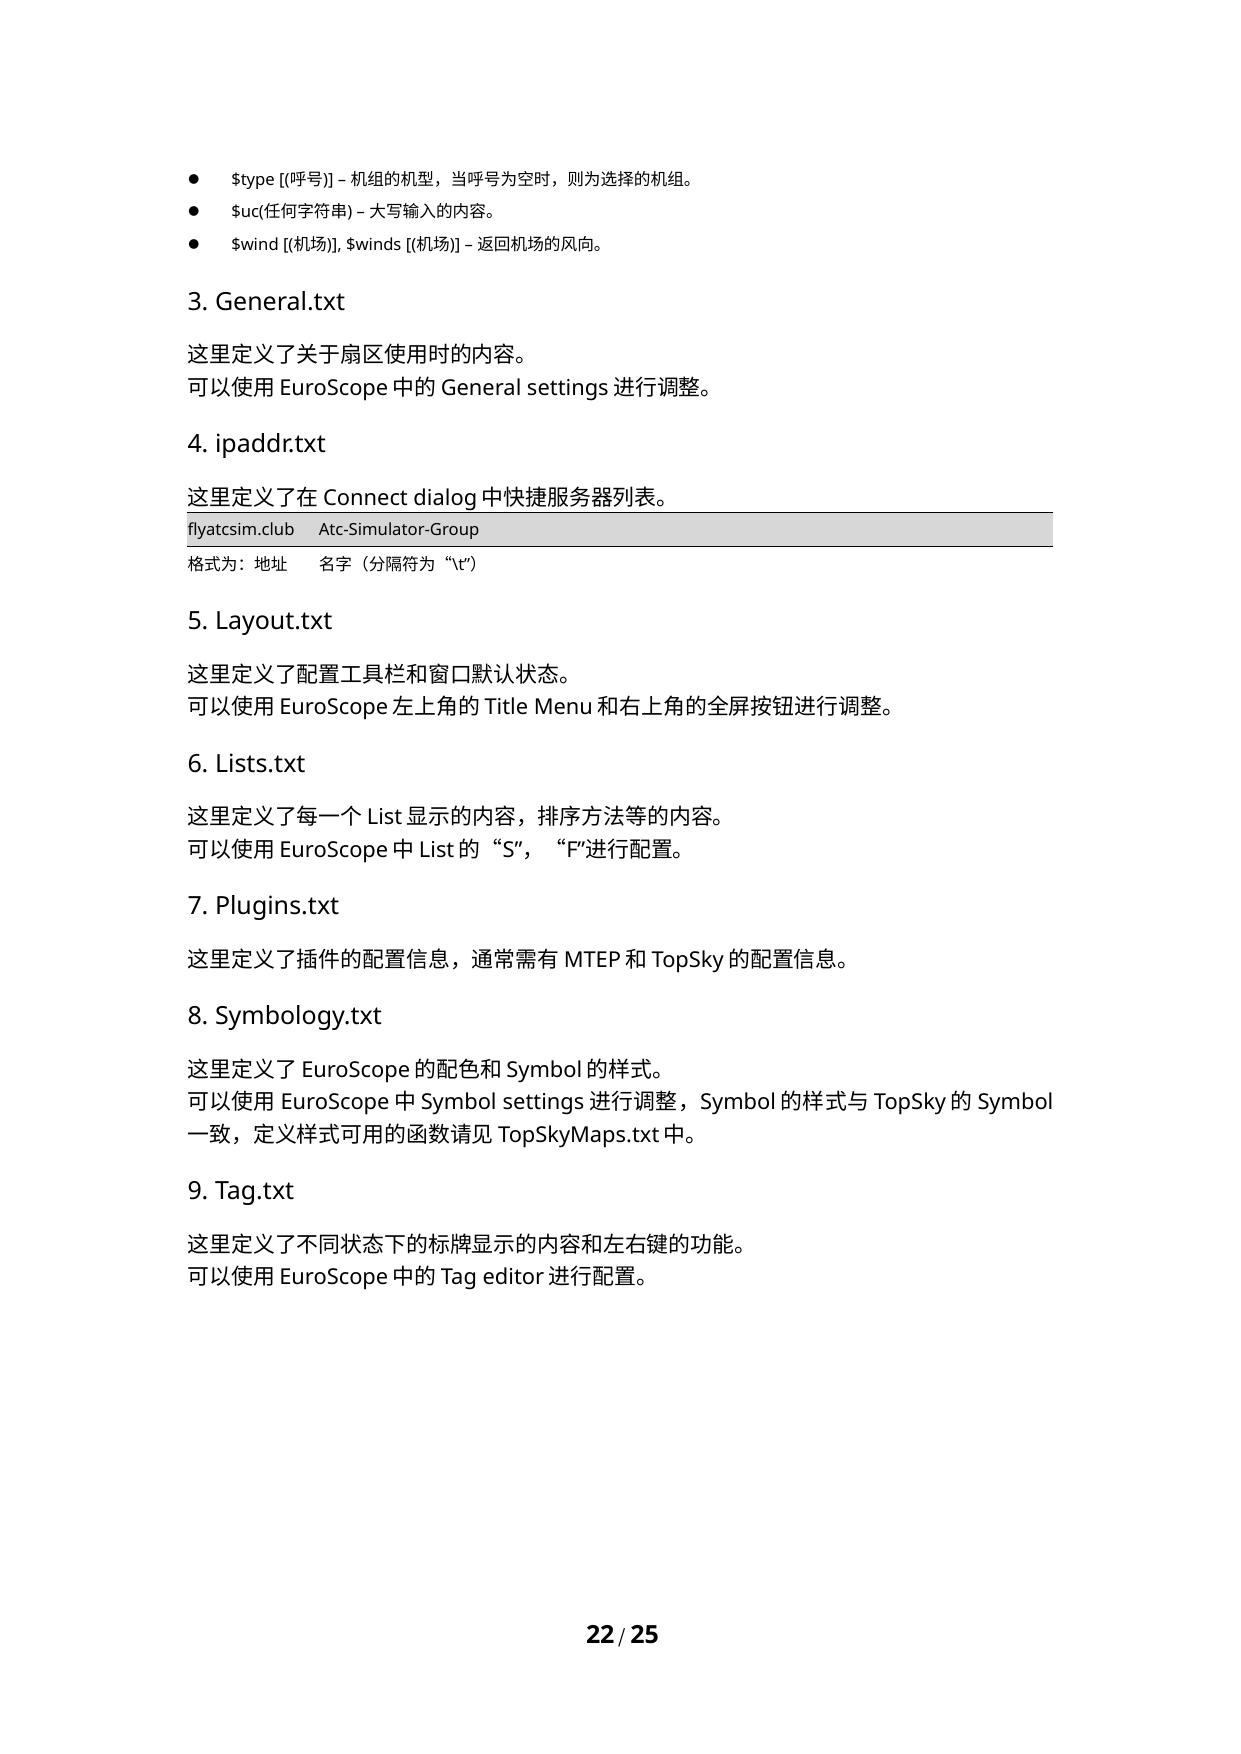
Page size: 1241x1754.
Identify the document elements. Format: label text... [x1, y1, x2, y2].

list $wind [(机场)], $winds [(机场)] – 返回机场的风向。 [187, 227, 1053, 259]
text 可以使用EuroScope左上角的Title Menu和右上角的全屏按钮进行调整。 [187, 689, 1053, 722]
subtitle Layout.txt [187, 587, 1053, 652]
list $uc(任何字符串) – 大写输入的内容。 [187, 194, 1053, 227]
list $type [(呼号)] – 机组的机型，当呼号为空时，则为选择的机组。 [187, 162, 1053, 194]
text 这里定义了插件的配置信息，通常需有MTEP和TopSky的配置信息。 [187, 942, 1053, 974]
text 可以使用EuroScope中List的“S”，“F”进行配置。 [187, 832, 1053, 864]
subtitle General.txt [187, 268, 1053, 333]
text 这里定义了每一个List显示的内容，排序方法等的内容。 [187, 799, 1053, 832]
subtitle Tag.txt [187, 1157, 1053, 1222]
text 可以使用EuroScope中Symbol settings进行调整，Symbol的样式与TopSky的Symbol一致，定义样式可用的函数请见TopSkyMaps.txt中。 [187, 1084, 1053, 1149]
subtitle ipaddr.txt [187, 410, 1053, 475]
text 这里定义了不同状态下的标牌显示的内容和左右键的功能。 [187, 1227, 1053, 1259]
text 这里定义了EuroScope的配色和Symbol的样式。 [187, 1052, 1053, 1084]
subtitle Plugins.txt [187, 872, 1053, 937]
subtitle Symbology.txt [187, 982, 1053, 1047]
text 可以使用EuroScope中的Tag editor进行配置。 [187, 1259, 1053, 1292]
text 可以使用EuroScope中的General settings进行调整。 [187, 369, 1053, 402]
text 这里定义了关于扇区使用时的内容。 [187, 337, 1053, 369]
text 格式为：地址 名字（分隔符为“\t”） [187, 547, 1053, 579]
text 这里定义了配置工具栏和窗口默认状态。 [187, 657, 1053, 689]
text 这里定义了在Connect dialog中快捷服务器列表。 [187, 479, 1053, 512]
subtitle Lists.txt [187, 730, 1053, 795]
text flyatcsim.club Atc-Simulator-Group [187, 513, 1053, 546]
